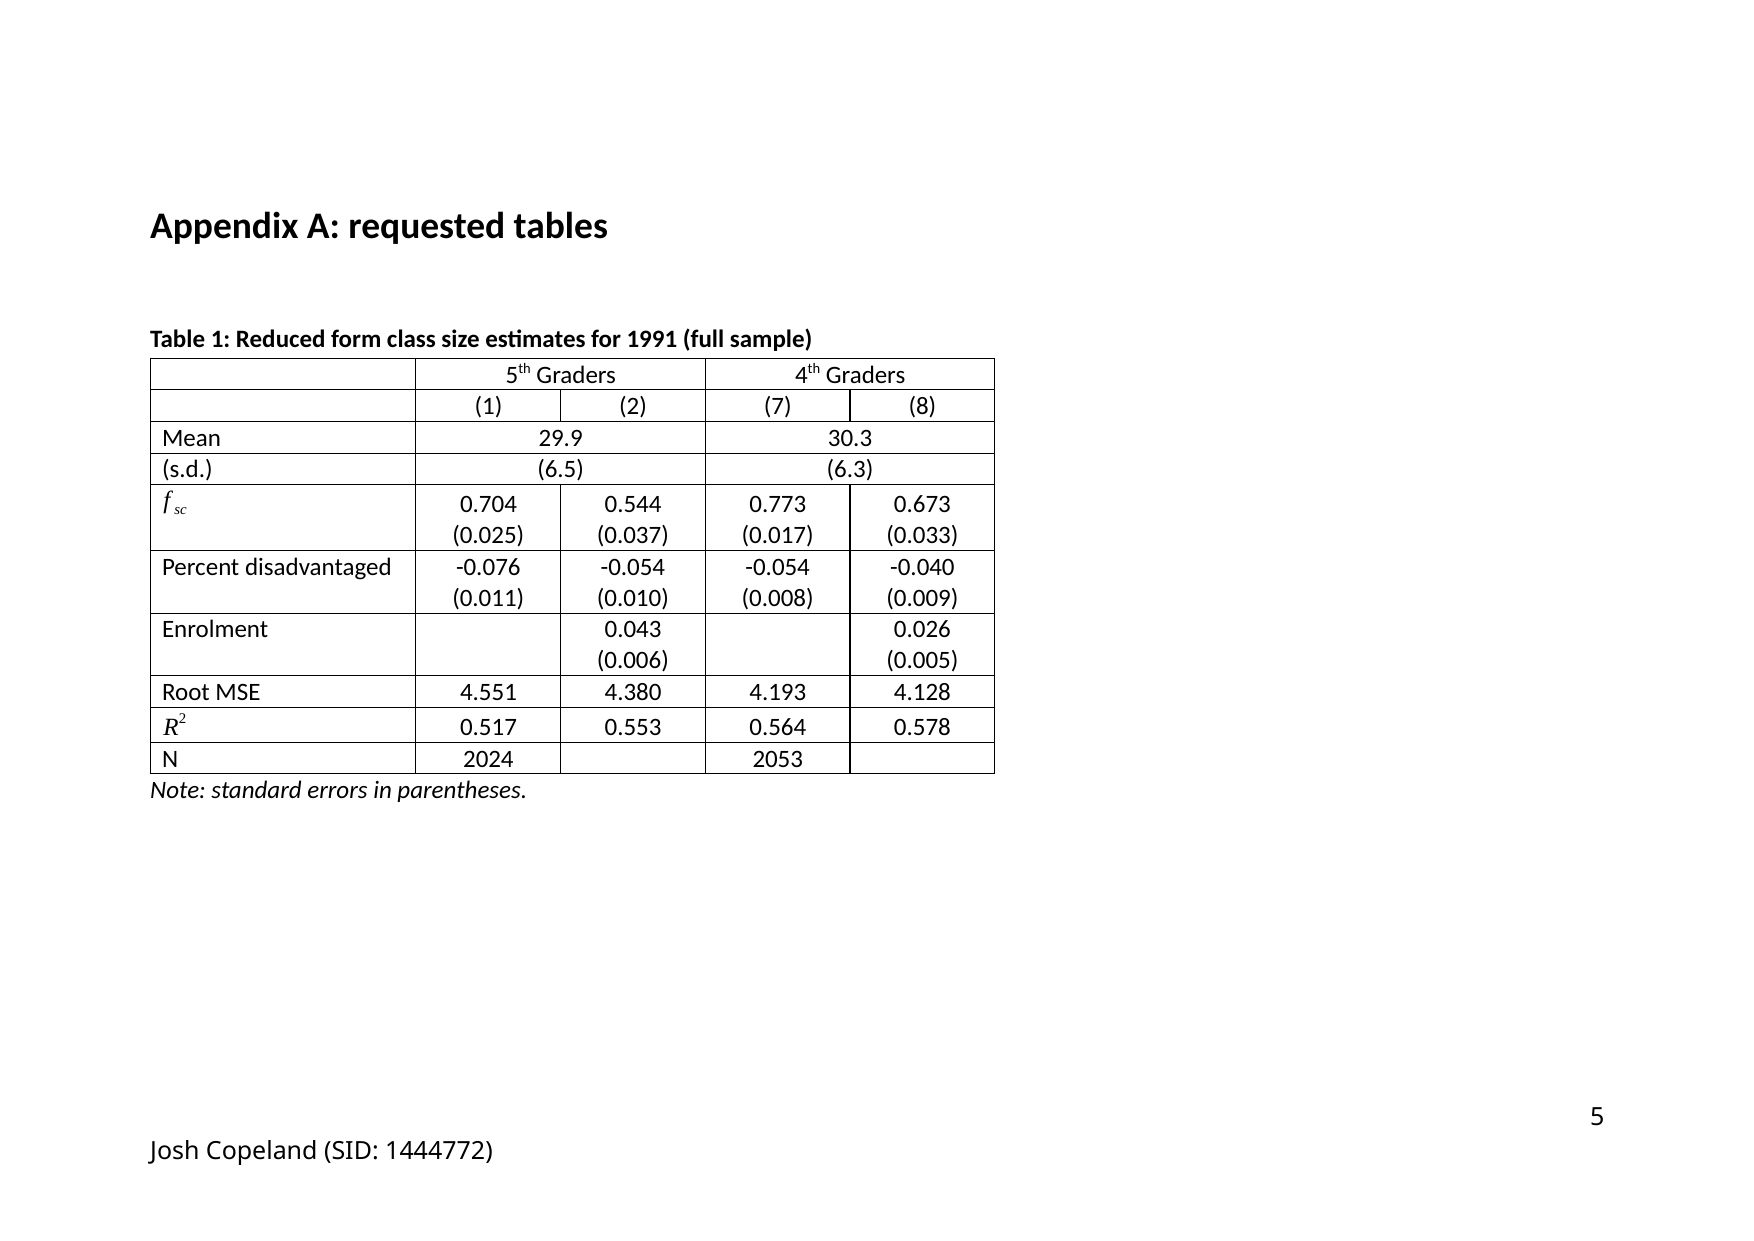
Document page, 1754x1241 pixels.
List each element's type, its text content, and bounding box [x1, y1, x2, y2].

table_cell 0.553 [561, 708, 705, 742]
table_cell [416, 644, 560, 675]
table_cell [151, 519, 415, 550]
table_cell (2) [561, 390, 705, 421]
table_cell 0.564 [706, 708, 849, 742]
table_cell -0.040 [851, 551, 994, 582]
table_cell 0.517 [416, 708, 560, 742]
table_cell (0.037) [561, 519, 705, 550]
table_cell (8) [851, 390, 994, 421]
table_cell Mean [151, 422, 415, 452]
table_cell [151, 708, 415, 742]
table_cell 0.673 [851, 485, 994, 519]
table_cell [151, 644, 415, 675]
table_cell 30.3 [706, 422, 994, 452]
table_cell (s.d.) [151, 454, 415, 484]
table_cell (0.017) [706, 519, 849, 550]
table_cell Root MSE [151, 676, 415, 707]
table_cell (0.006) [561, 644, 705, 675]
table_cell [561, 743, 705, 773]
table_cell 4.380 [561, 676, 705, 707]
table_cell 4.193 [706, 676, 849, 707]
table_cell (6.5) [416, 454, 705, 484]
table_cell 0.043 [561, 614, 705, 644]
table_cell (0.025) [416, 519, 560, 550]
table_cell 4.551 [416, 676, 560, 707]
table_header 4th Graders [706, 359, 994, 389]
table_cell -0.054 [706, 551, 849, 582]
table_cell [706, 644, 849, 675]
table_cell [151, 485, 415, 519]
table_cell (0.010) [561, 582, 705, 612]
table_cell 0.773 [706, 485, 849, 519]
text Table 1: Reduced form class size estimates for 1991 (full sample) [150, 323, 1604, 353]
table_cell (6.3) [706, 454, 994, 484]
table_cell [416, 614, 560, 644]
table_cell [706, 614, 849, 644]
text Note: standard errors in parentheses. [150, 774, 1604, 805]
table_cell (0.009) [851, 582, 994, 612]
table_cell 2024 [416, 743, 560, 773]
table_cell (0.008) [706, 582, 849, 612]
table_cell 0.026 [851, 614, 994, 644]
table_cell (0.033) [851, 519, 994, 550]
table_cell (0.005) [851, 644, 994, 675]
table_cell [151, 390, 415, 421]
table_cell 0.578 [851, 708, 994, 742]
table_cell Percent disadvantaged [151, 551, 415, 582]
table_cell [851, 743, 994, 773]
table_cell 4.128 [851, 676, 994, 707]
table_cell -0.076 [416, 551, 560, 582]
table_cell (7) [706, 390, 849, 421]
table_cell (1) [416, 390, 560, 421]
table_cell (0.011) [416, 582, 560, 612]
table_cell 0.704 [416, 485, 560, 519]
table_cell Enrolment [151, 614, 415, 644]
table_cell -0.054 [561, 551, 705, 582]
text Appendix A: requested tables [150, 202, 1604, 247]
table_cell [151, 582, 415, 612]
table_cell 0.544 [561, 485, 705, 519]
table_cell 2053 [706, 743, 849, 773]
table_header 5th Graders [416, 359, 705, 389]
table_cell N [151, 743, 415, 773]
table_cell 29.9 [416, 422, 705, 452]
table_header [151, 359, 415, 389]
